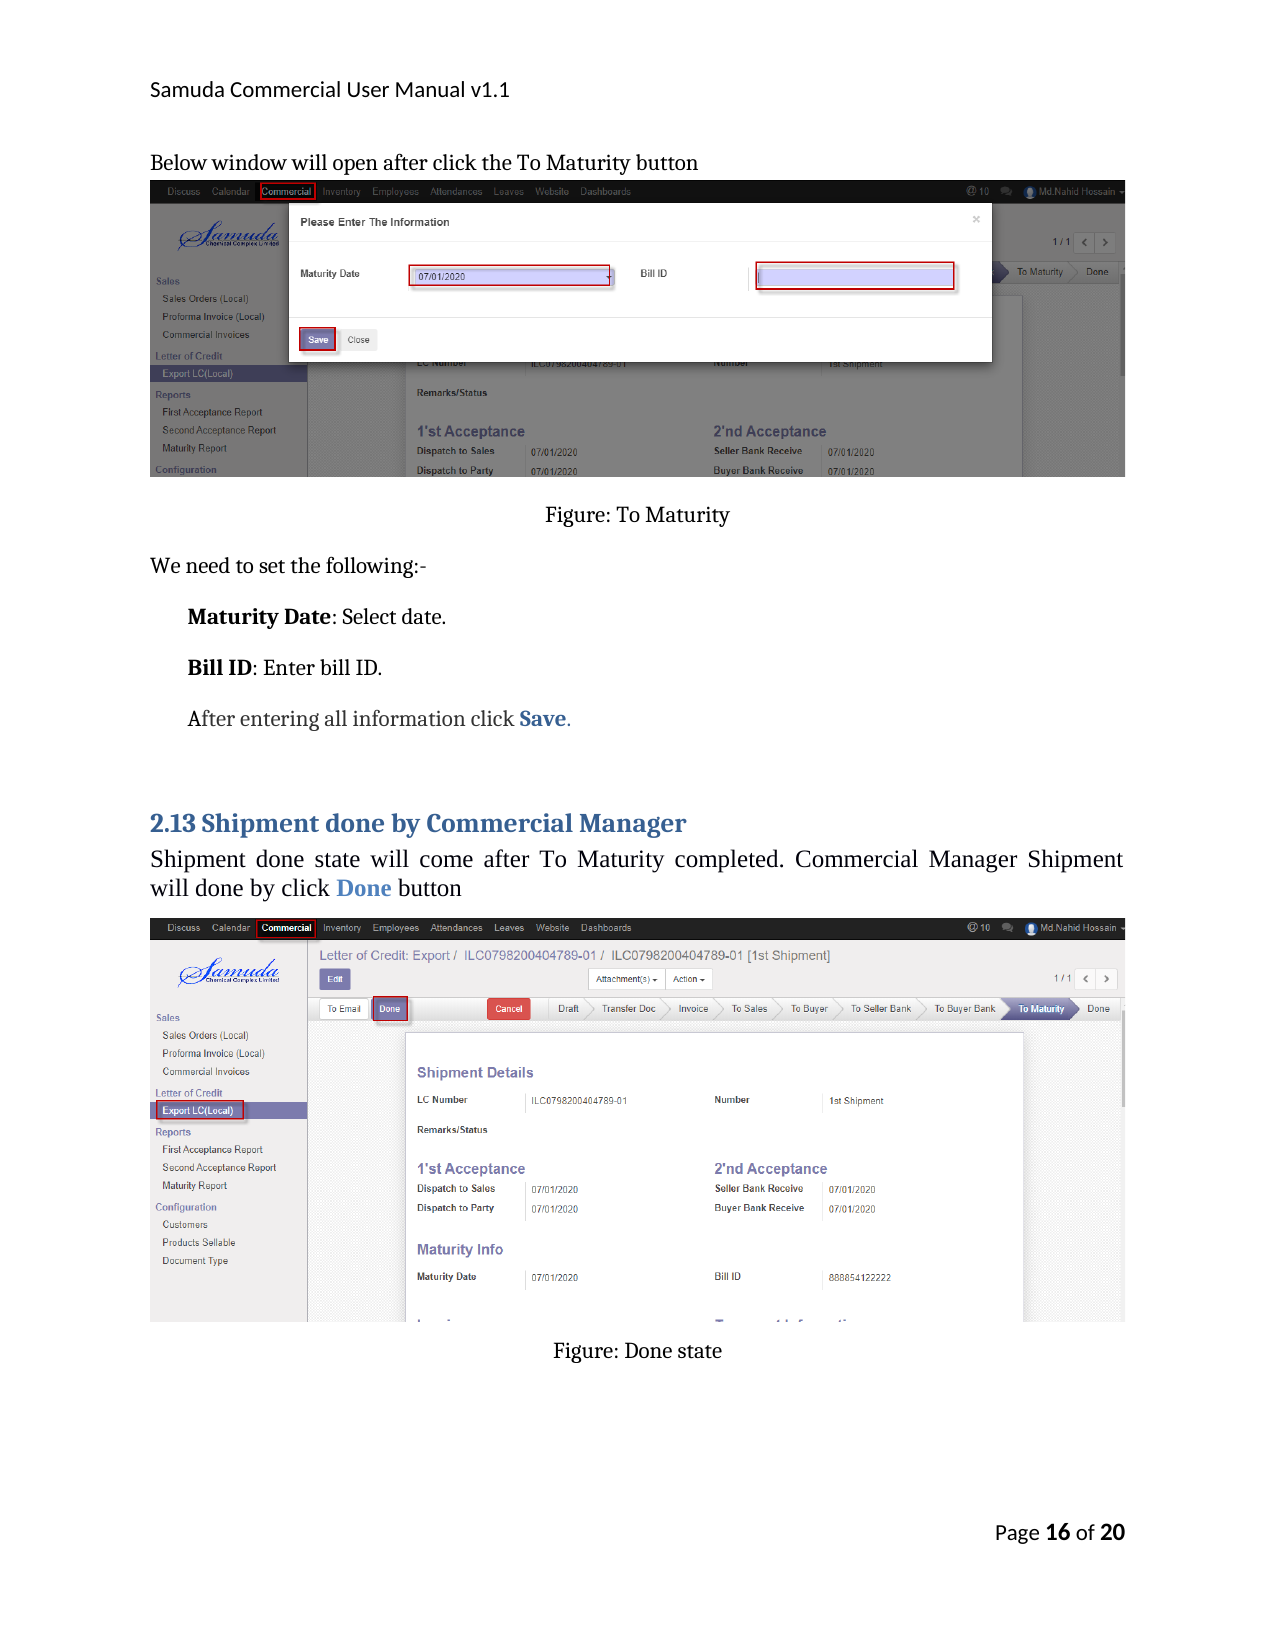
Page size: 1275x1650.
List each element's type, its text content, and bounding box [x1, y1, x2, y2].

text Below window will open after click the To Maturity button [150, 150, 1125, 180]
text After entering all information click Save. [187, 706, 1125, 733]
text We need to set the following:- [150, 553, 1125, 579]
text Figure: Done state [150, 1338, 1125, 1364]
picture [150, 918, 1125, 1322]
text Figure: To Maturity [150, 502, 1125, 528]
picture [150, 180, 1125, 477]
subtitle 2.13 Shipment done by Commercial Manager [150, 808, 1125, 839]
text Shipment done state will come after To Maturity completed. Commercial Manager Shipment will done by click Done button [150, 844, 1125, 902]
text Maturity Date: Select date. [187, 604, 1125, 631]
text Bill ID: Enter bill ID. [187, 655, 1125, 682]
